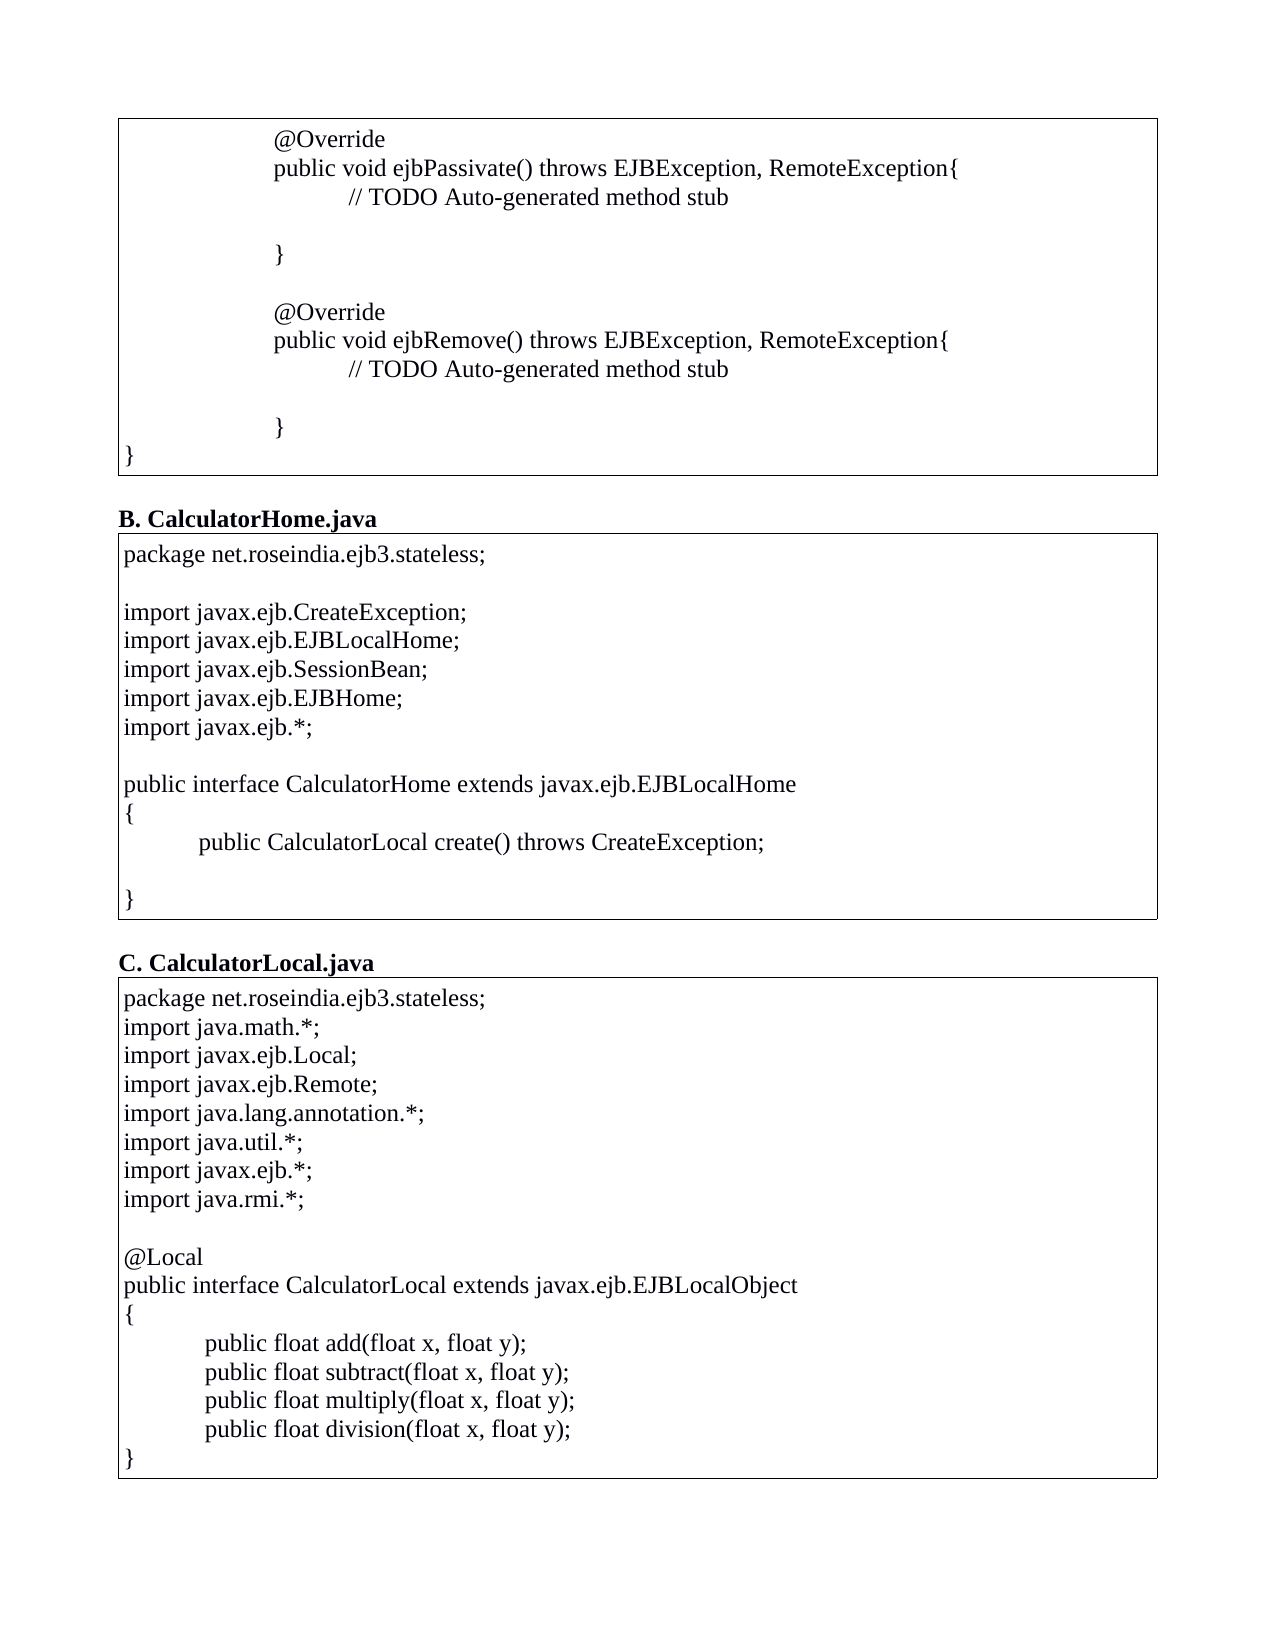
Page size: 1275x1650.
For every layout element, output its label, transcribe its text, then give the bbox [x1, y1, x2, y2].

table_header package net.roseindia.ejb3.stateless; import javax.ejb.CreateException; import javax.ejb.EJBLocalHome; import javax.ejb.SessionBean; import javax.ejb.EJBHome; import javax.ejb.*; public interface CalculatorHome extends javax.ejb.EJBLocalHome { public CalculatorLocal create() throws CreateException; } [119, 534, 1157, 919]
text C. CalculatorLocal.java [118, 948, 1157, 977]
table_header package net.roseindia.ejb3.stateless; import java.math.*; import javax.ejb.Local; import javax.ejb.Remote; import java.lang.annotation.*; import java.util.*; import javax.ejb.*; import java.rmi.*; @Local public interface CalculatorLocal extends javax.ejb.EJBLocalObject { public float add(float x, float y); public float subtract(float x, float y); public float multiply(float x, float y); public float division(float x, float y); } [119, 978, 1157, 1478]
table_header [119, 119, 1157, 475]
text B. CalculatorHome.java [118, 504, 1157, 533]
